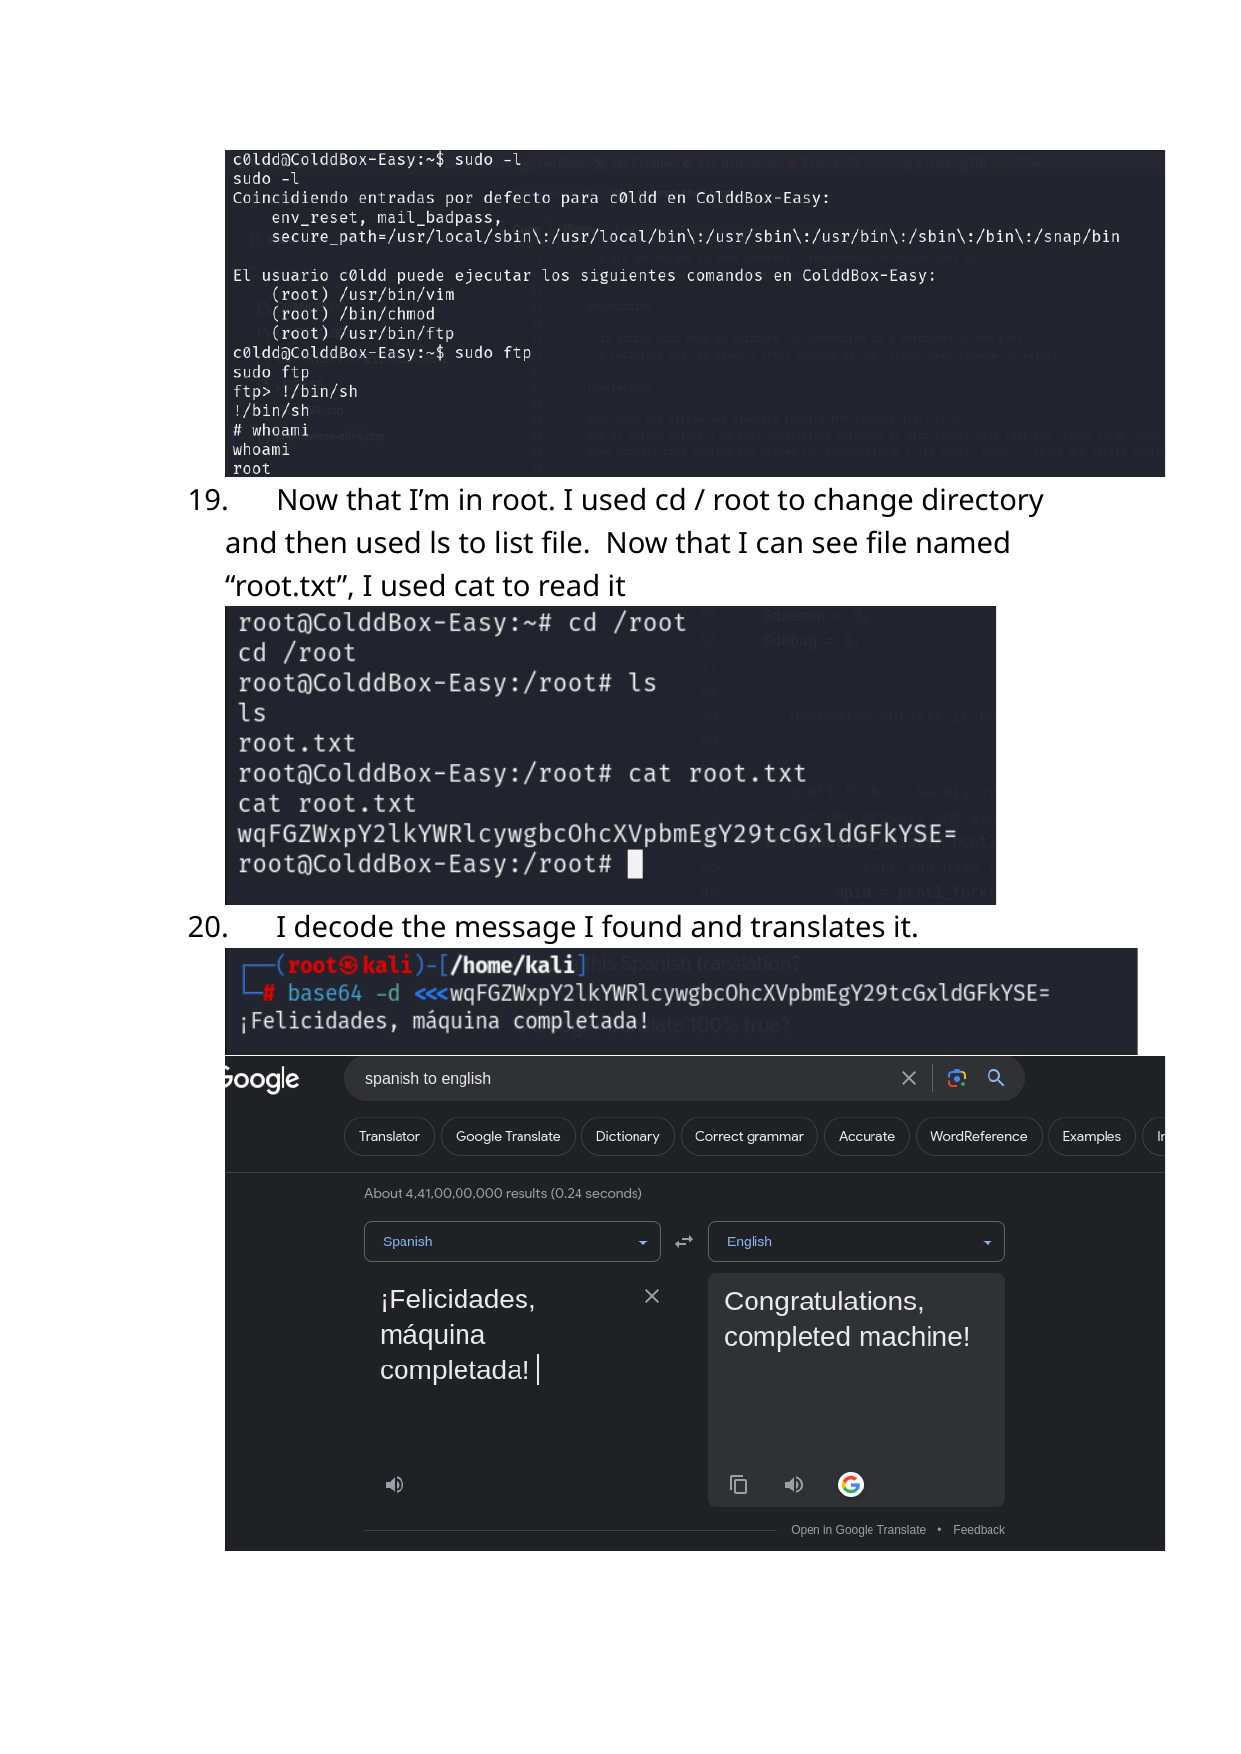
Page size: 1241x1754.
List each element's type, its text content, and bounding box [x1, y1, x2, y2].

picture [225, 1056, 1166, 1551]
picture [225, 948, 1138, 1055]
picture [225, 150, 1166, 477]
picture [225, 606, 997, 905]
